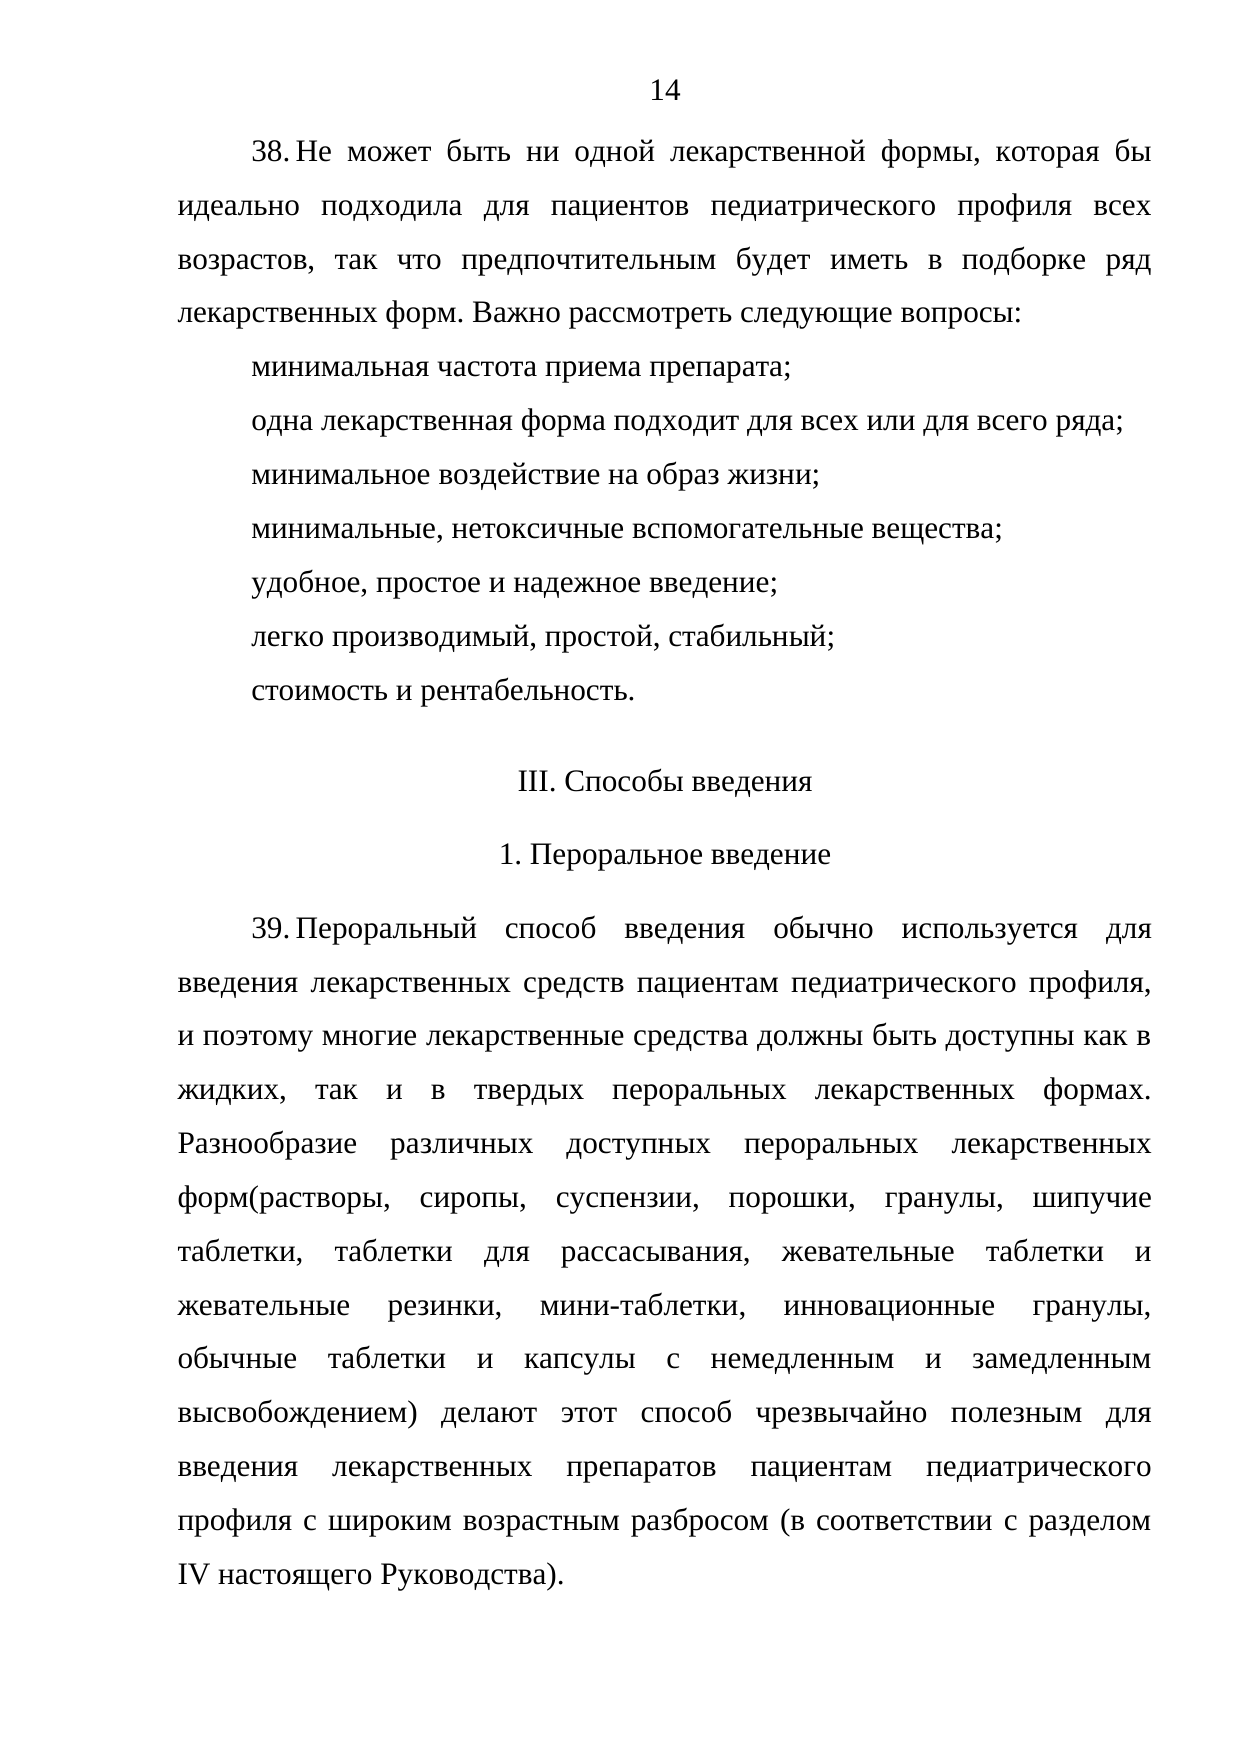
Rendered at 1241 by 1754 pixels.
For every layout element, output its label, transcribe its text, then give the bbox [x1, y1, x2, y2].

text стоимость и рентабельность. [177, 671, 1152, 707]
text минимальная частота приема препарата; [177, 348, 1152, 383]
text одна лекарственная форма подходит для всех или для всего ряда; [177, 401, 1152, 437]
text минимальное воздействие на образ жизни; [177, 455, 1152, 491]
list Не может быть ни одной лекарственной формы, которая бы идеально подходила для пациентов педиатрического профиля всех возрастов, так что предпочтительным будет иметь в подборке ряд лекарственных форм. Важно рассмотреть следующие вопросы: [177, 132, 1152, 330]
text легко производимый, простой, стабильный; [177, 617, 1152, 653]
text 1. Пероральное введение [177, 836, 1152, 871]
text удобное, простое и надежное введение; [177, 563, 1152, 599]
text III. Способы введения [177, 762, 1152, 798]
list Пероральный способ введения обычно используется для введения лекарственных средств пациентам педиатрического профиля, и поэтому многие лекарственные средства должны быть доступны как в жидких, так и в твердых пероральных лекарственных формах. Разнообразие различных доступных пероральных лекарственных форм(растворы, сиропы, суспензии, порошки, гранулы, шипучие таблетки, таблетки для рассасывания, жевательные таблетки и жевательные резинки, мини-таблетки, инновационные гранулы, обычные таблетки и капсулы с немедленным и замедленным высвобождением) делают этот способ чрезвычайно полезным для введения лекарственных препаратов пациентам педиатрического профиля с широким возрастным разбросом (в соответствии с разделом IV настоящего Руководства). [177, 909, 1152, 1591]
text минимальные, нетоксичные вспомогательные вещества; [177, 509, 1152, 545]
